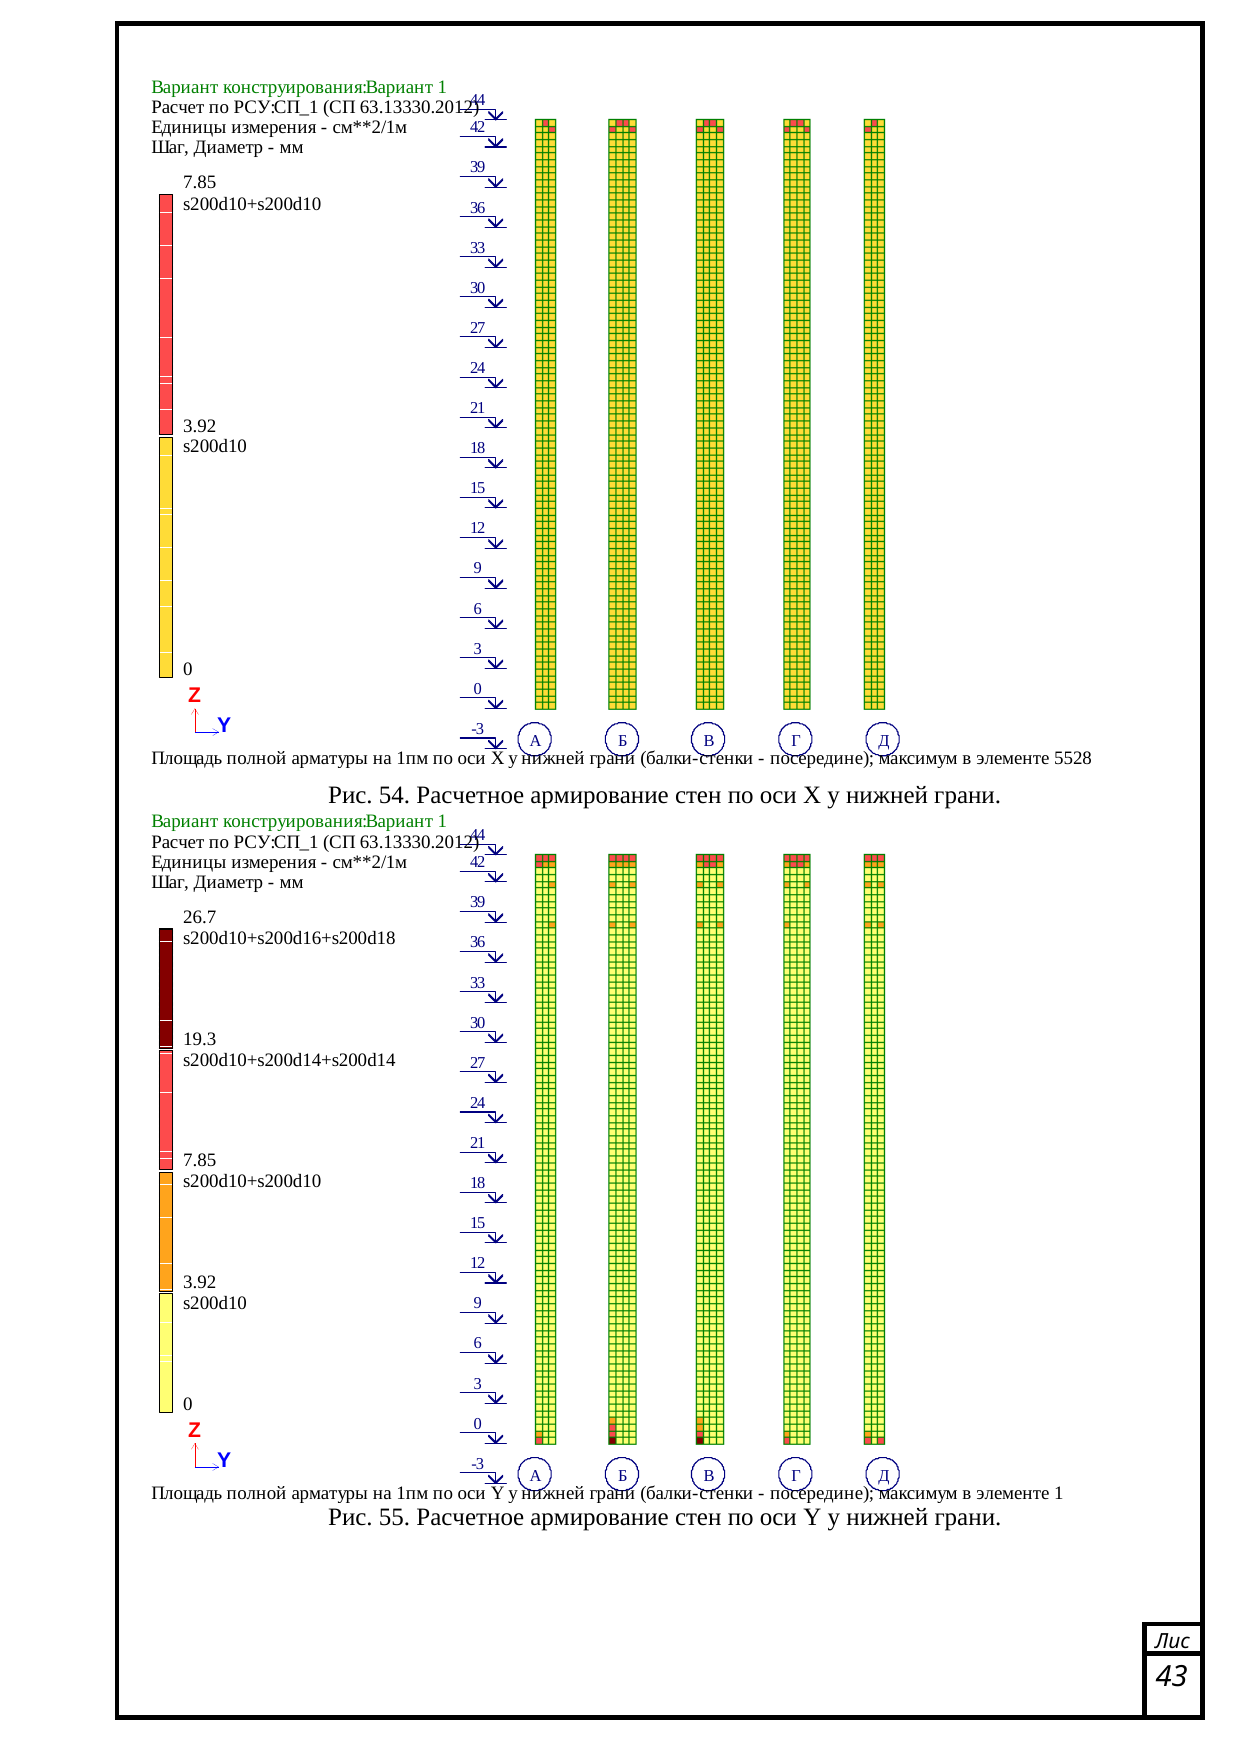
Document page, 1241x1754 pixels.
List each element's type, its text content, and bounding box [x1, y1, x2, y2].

text Рис. 54. Расчетное армирование стен по оси Х у нижней грани. [148, 780, 1181, 809]
text Рис. 55. Расчетное армирование стен по оси Y у нижней грани. [148, 1502, 1181, 1531]
